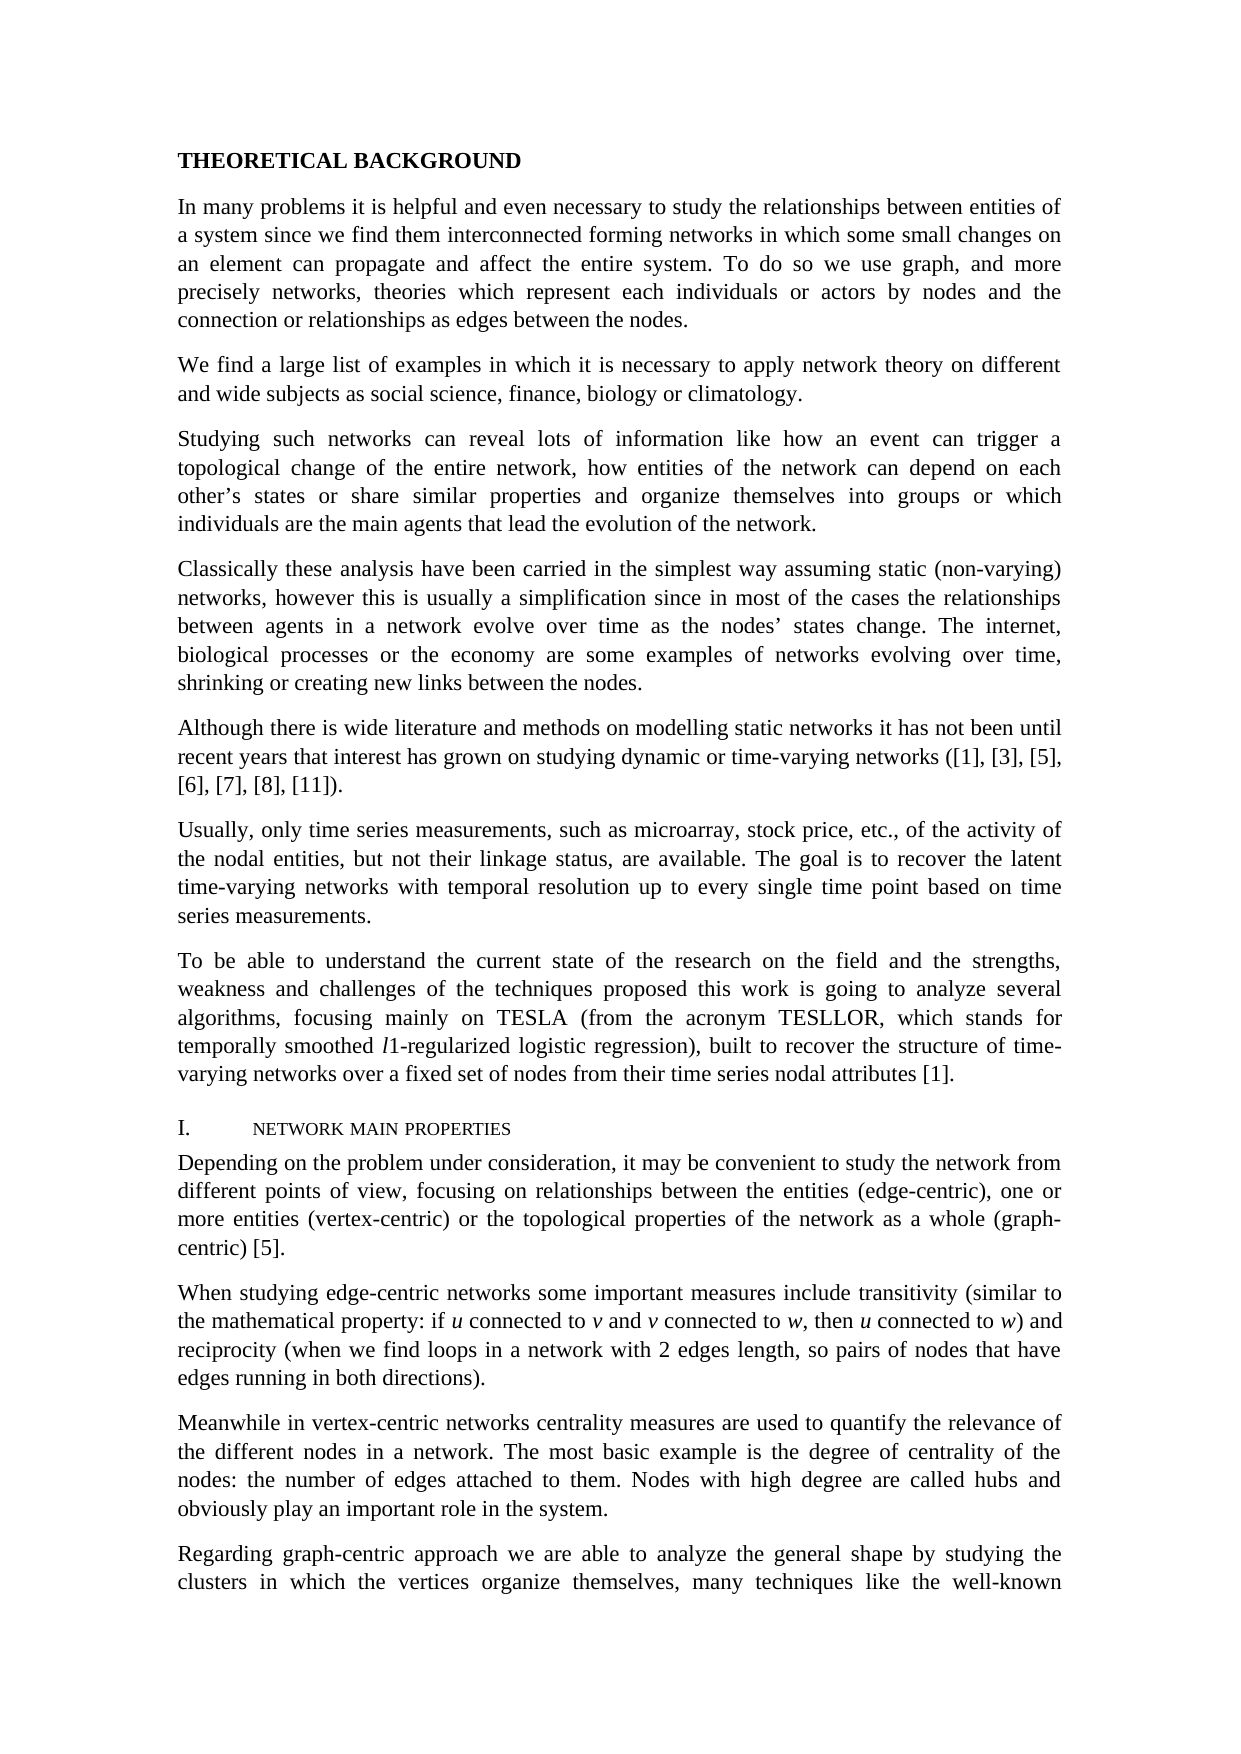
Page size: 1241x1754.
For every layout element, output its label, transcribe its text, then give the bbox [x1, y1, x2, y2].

text Depending on the problem under consideration, it may be convenient to study the network from different points of view, focusing on relationships between the entities (edge-centric), one or more entities (vertex-centric) or the topological properties of the network as a whole (graph-centric) [5]. [177, 1149, 1063, 1260]
text Although there is wide literature and methods on modelling static networks it has not been until recent years that interest has grown on studying dynamic or time-varying networks ([1], [3], [5], [6], [7], [8], [11]). [177, 714, 1063, 798]
text We find a large list of examples in which it is necessary to apply network theory on different and wide subjects as social science, finance, biology or climatology. [177, 352, 1063, 406]
text When studying edge-centric networks some important measures include transitivity (similar to the mathematical property: if u connected to v and v connected to w, then u connected to w) and reciprocity (when we find loops in a network with 2 edges length, so pairs of nodes that have edges running in both directions). [177, 1279, 1063, 1391]
subtitle network main properties [177, 1114, 1063, 1140]
text Usually, only time series measurements, such as microarray, stock price, etc., of the activity of the nodal entities, but not their linkage status, are available. The goal is to recover the latent time-varying networks with temporal resolution up to every single time point based on time series measurements. [177, 816, 1063, 928]
text In many problems it is helpful and even necessary to study the relationships between entities of a system since we find them interconnected forming networks in which some small changes on an element can propagate and affect the entire system. To do so we use graph, and more precisely networks, theories which represent each individuals or actors by nodes and the connection or relationships as edges between the nodes. [177, 193, 1063, 333]
text Classically these analysis have been carried in the simplest way assuming static (non-varying) networks, however this is usually a simplification since in most of the cases the relationships between agents in a network evolve over time as the nodes’ states change. The internet, biological processes or the economy are some examples of networks evolving over time, shrinking or creating new links between the nodes. [177, 556, 1063, 696]
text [177, 1540, 1063, 1595]
text Meanwhile in vertex-centric networks centrality measures are used to quantify the relevance of the different nodes in a network. The most basic example is the degree of centrality of the nodes: the number of edges attached to them. Nodes with high degree are called hubs and obviously play an important role in the system. [177, 1409, 1063, 1521]
text THEORETICAL BACKGROUND [177, 148, 1063, 174]
text Studying such networks can reveal lots of information like how an event can trigger a topological change of the entire network, how entities of the network can depend on each other’s states or share similar properties and organize themselves into groups or which individuals are the main agents that lead the evolution of the network. [177, 425, 1063, 537]
text To be able to understand the current state of the research on the field and the strengths, weakness and challenges of the techniques proposed this work is going to analyze several algorithms, focusing mainly on TESLA (from the acronym TESLLOR, which stands for temporally smoothed l1-regularized logistic regression), built to recover the structure of time-varying networks over a fixed set of nodes from their time series nodal attributes [1]. [177, 947, 1063, 1087]
